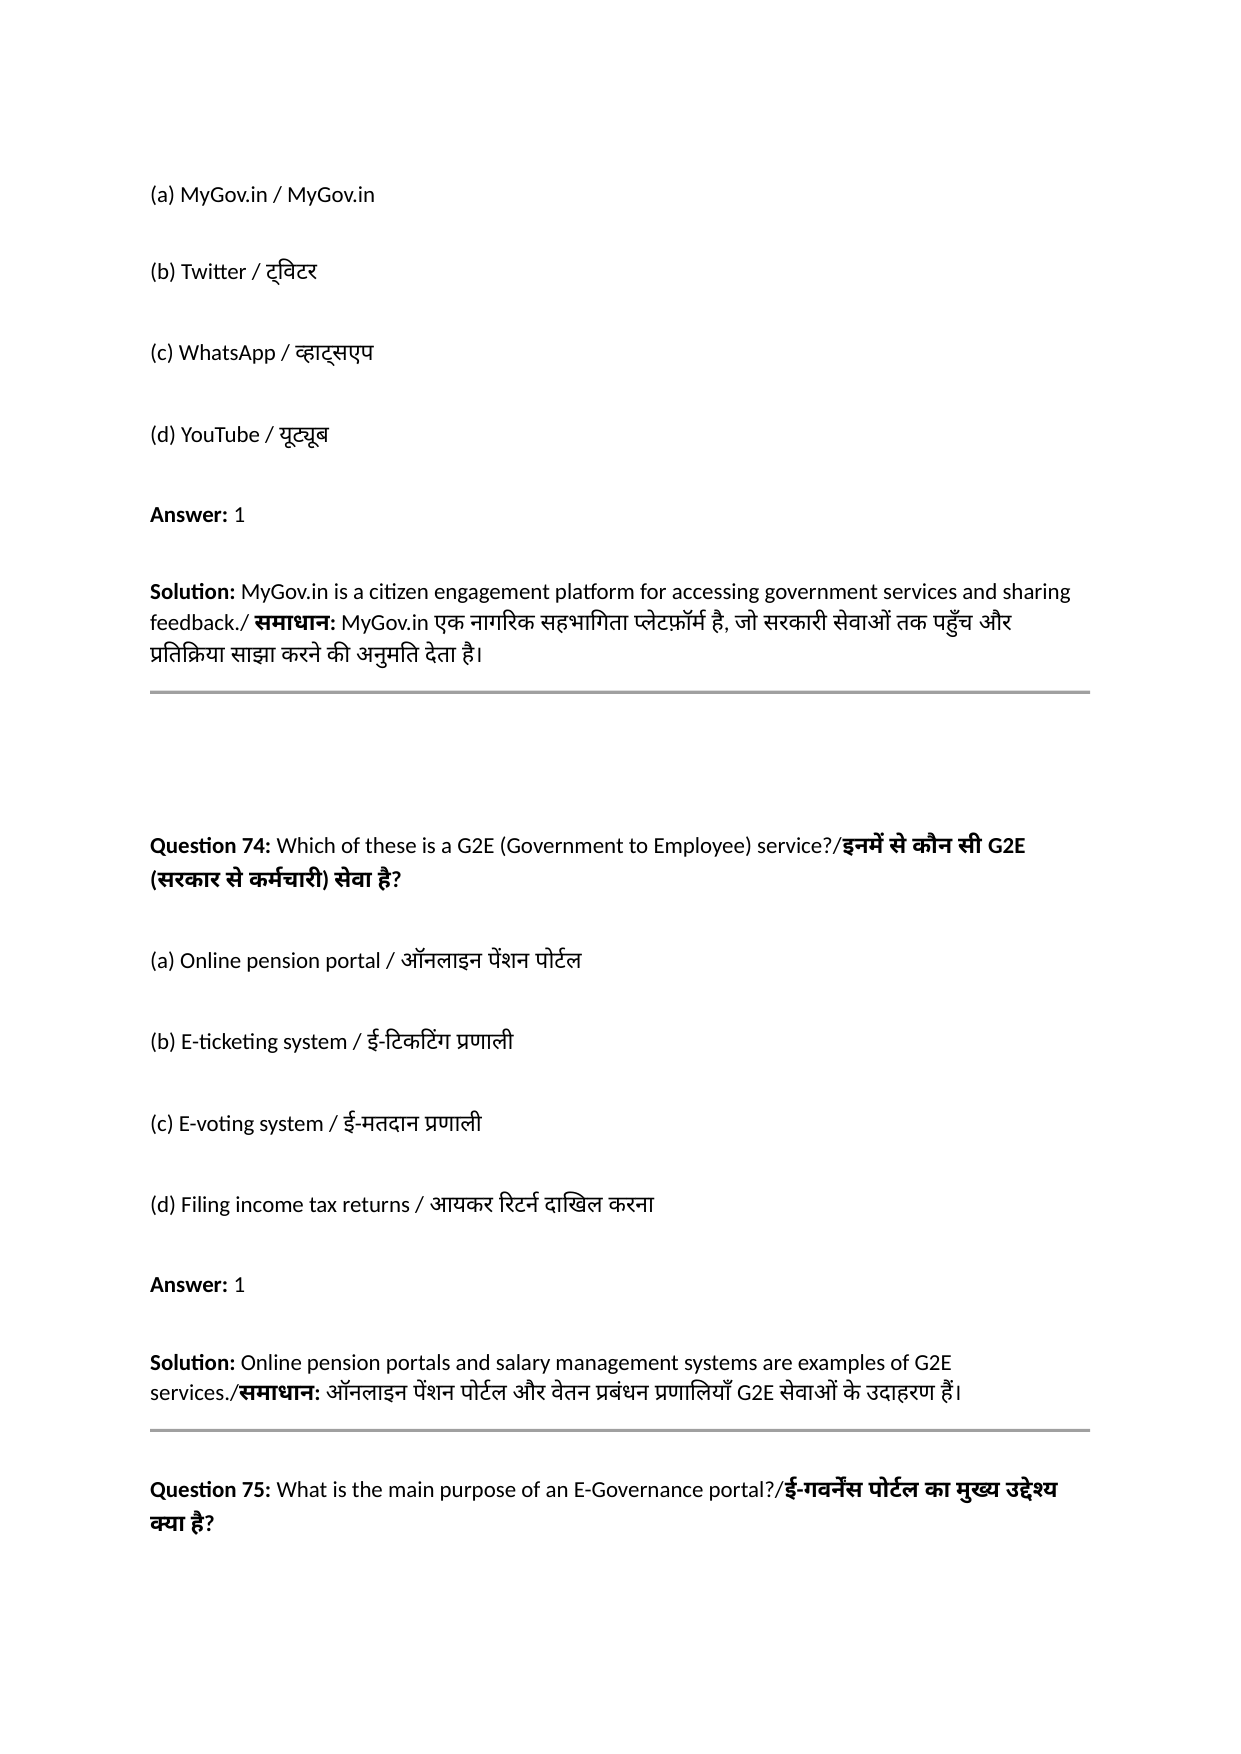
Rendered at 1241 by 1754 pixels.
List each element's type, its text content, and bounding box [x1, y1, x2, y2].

text (a) MyGov.in / MyGov.in [150, 150, 1090, 208]
text (c) E-voting system / ई-मतदान प्रणाली [150, 1078, 1090, 1140]
text (c) WhatsApp / व्हाट्सएप [150, 308, 1090, 370]
text Question 75: What is the main purpose of an E-Governance portal?/ई-गवर्नेंस पोर्टल का मुख्य उद्देश्य क्या है? [150, 1476, 1090, 1541]
text Answer: 1 [150, 1271, 1090, 1329]
text (d) YouTube / यूट्यूब [150, 389, 1090, 482]
text (b) Twitter / ट्विटर [150, 227, 1090, 289]
text (a) Online pension portal / ऑनलाइन पेंशन पोर्टल [150, 916, 1090, 978]
text Solution: MyGov.in is a citizen engagement platform for accessing government services and sharing feedback./ समाधान: MyGov.in एक नागरिक सहभागिता प्लेटफ़ॉर्म है, जो सरकारी सेवाओं तक पहुँच और प्रतिक्रिया साझा करने की अनुमति देता है। [150, 577, 1090, 672]
text Solution: Online pension portals and salary management systems are examples of G2E services./समाधान: ऑनलाइन पेंशन पोर्टल और वेतन प्रबंधन प्रणालियाँ G2E सेवाओं के उदाहरण हैं। [150, 1348, 1090, 1409]
text Question 74: Which of these is a G2E (Government to Employee) service?/इनमें से कौन सी G2E (सरकार से कर्मचारी) सेवा है? [150, 831, 1090, 897]
text Answer: 1 [150, 500, 1090, 559]
text (d) Filing income tax returns / आयकर रिटर्न दाखिल करना [150, 1159, 1090, 1252]
text (b) E-ticketing system / ई-टिकटिंग प्रणाली [150, 997, 1090, 1059]
